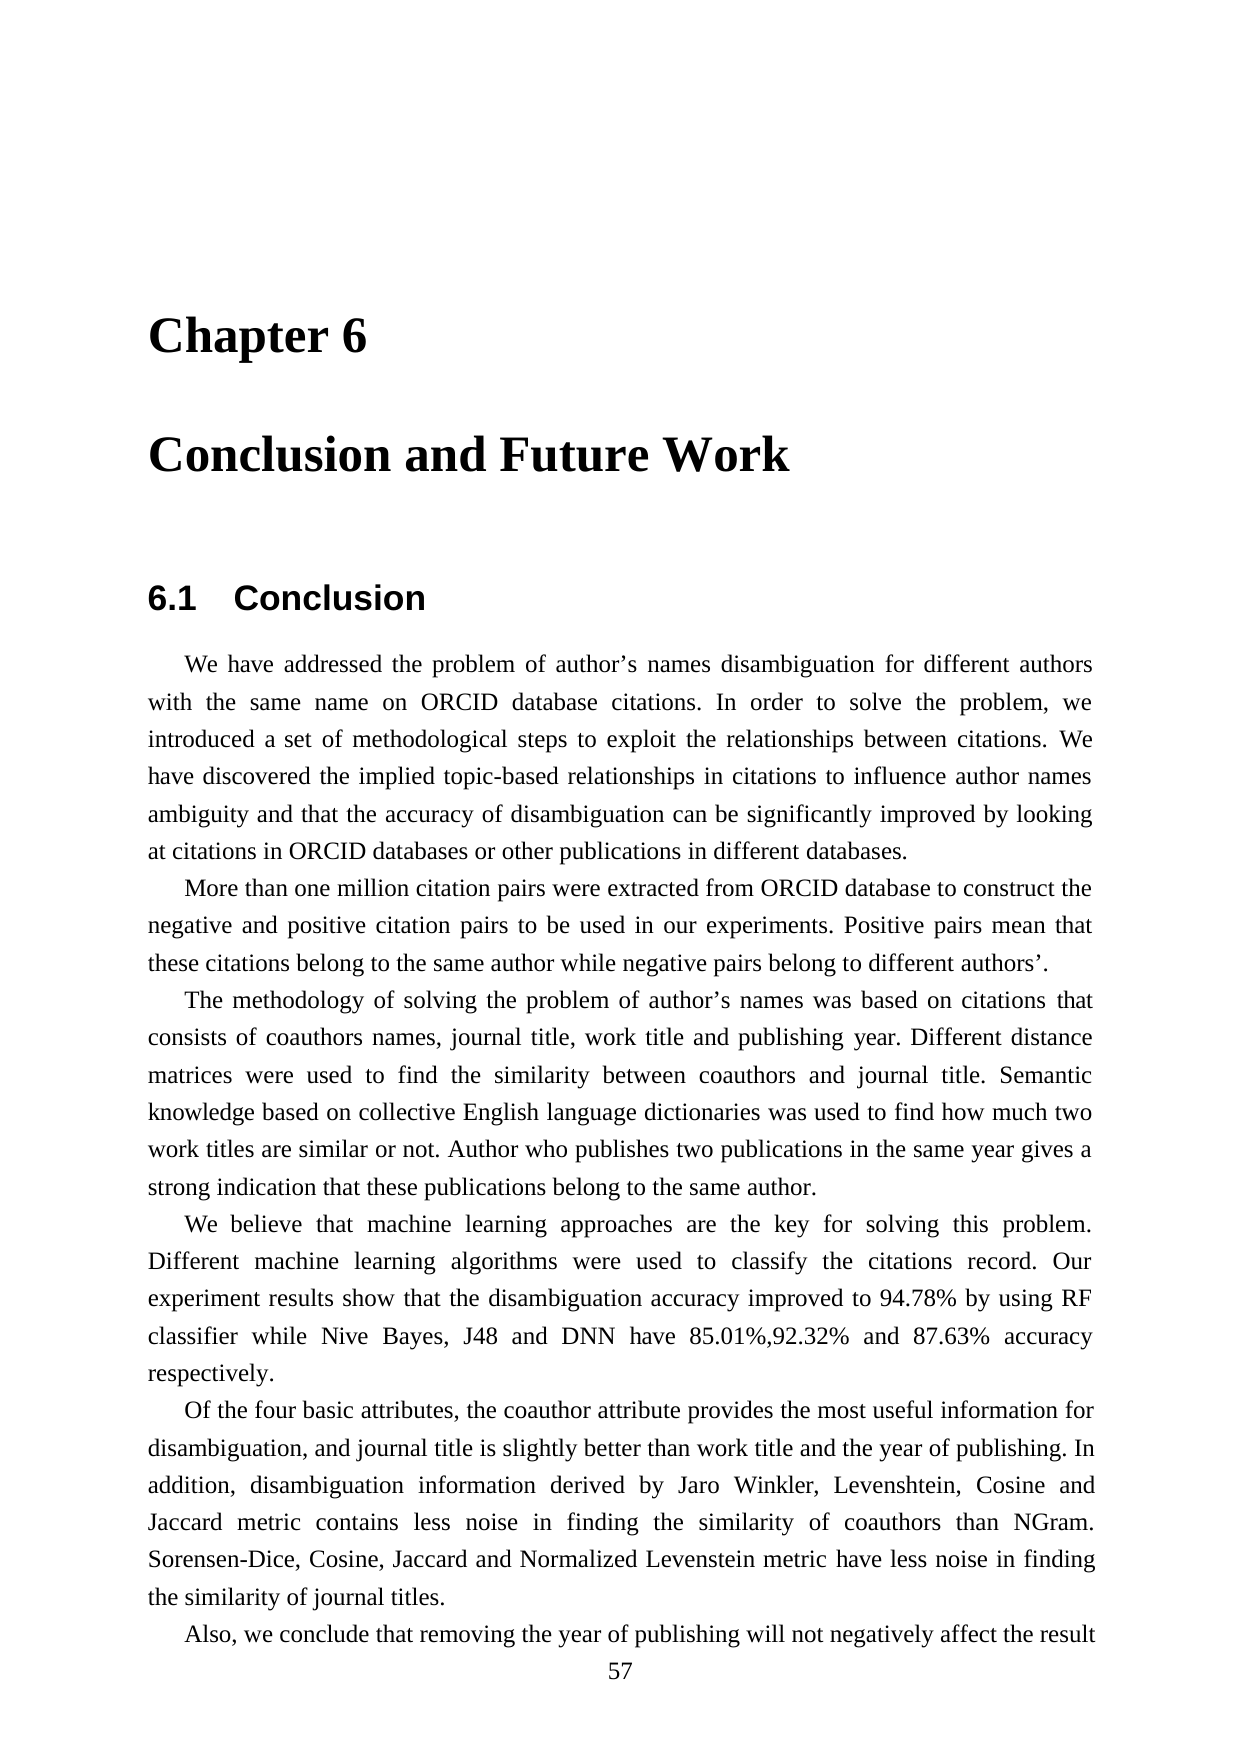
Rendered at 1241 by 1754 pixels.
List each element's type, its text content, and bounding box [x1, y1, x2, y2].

text More than one million citation pairs were extracted from ORCID database to construct the negative and positive citation pairs to be used in our experiments. Positive pairs mean that these citations belong to the same author while negative pairs belong to different authors’. [148, 873, 1093, 977]
text Also, we conclude that removing the year of publishing will not negatively affect the result [184, 1619, 1196, 1648]
subtitle Chapter 6 [148, 304, 1196, 363]
subtitle Conclusion [147, 578, 1196, 618]
text The methodology of solving the problem of author’s names was based on citations that consists of coauthors names, journal title, work title and publishing year. Different distance matrices were used to find the similarity between coauthors and journal title. Semantic knowledge based on collective English language dictionaries was used to find how much two work titles are similar or not. Author who publishes two publications in the same year gives a strong indication that these publications belong to the same author. [148, 985, 1093, 1200]
text We believe that machine learning approaches are the key for solving this problem. Different machine learning algorithms were used to classify the citations record. Our experiment results show that the disambiguation accuracy improved to 94.78% by using RF classifier while Nive Bayes, J48 and DNN have 85.01%,92.32% and 87.63% accuracy respectively. [148, 1209, 1093, 1387]
text We have addressed the problem of author’s names disambiguation for different authors with the same name on ORCID database citations. In order to solve the problem, we introduced a set of methodological steps to exploit the relationships between citations. We have discovered the implied topic-based relationships in citations to influence author names ambiguity and that the accuracy of disambiguation can be significantly improved by looking at citations in ORCID databases or other publications in different databases. [148, 649, 1093, 865]
text Conclusion and Future Work [148, 423, 1196, 482]
text Of the four basic attributes, the coauthor attribute provides the most useful information for disambiguation, and journal title is slightly better than work title and the year of publishing. In addition, disambiguation information derived by Jaro Winkler, Levenshtein, Cosine and Jaccard metric contains less noise in finding the similarity of coauthors than NGram. Sorensen-Dice, Cosine, Jaccard and Normalized Levenstein metric have less noise in finding the similarity of journal titles. [148, 1395, 1096, 1611]
